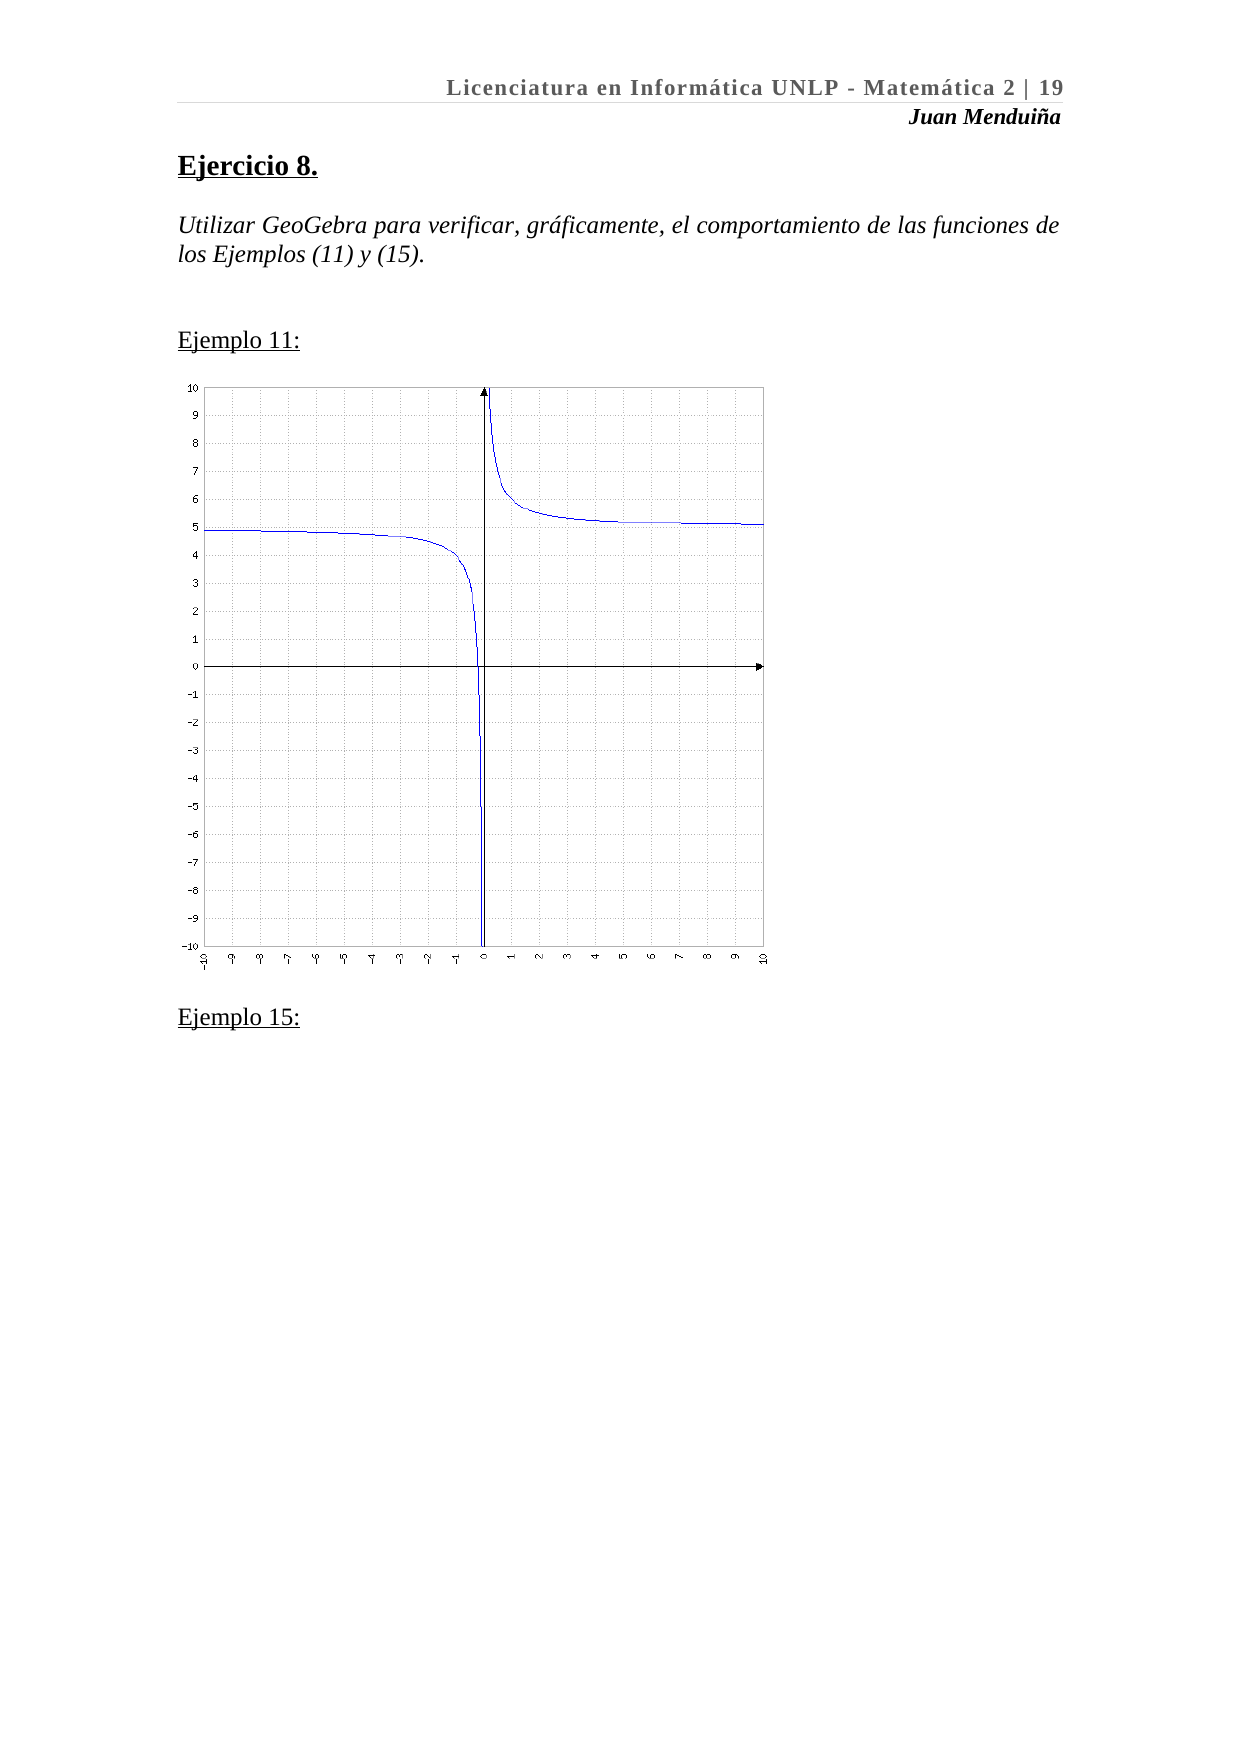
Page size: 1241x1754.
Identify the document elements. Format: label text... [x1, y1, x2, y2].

text Ejemplo 11: [177, 325, 1063, 354]
text Utilizar GeoGebra para verificar, gráficamente, el comportamiento de las funciones de los Ejemplos (11) y (15). [177, 210, 1063, 267]
text Ejemplo 15: [177, 1002, 1063, 1030]
picture [177, 382, 768, 973]
text Ejercicio 8. [177, 148, 1063, 181]
